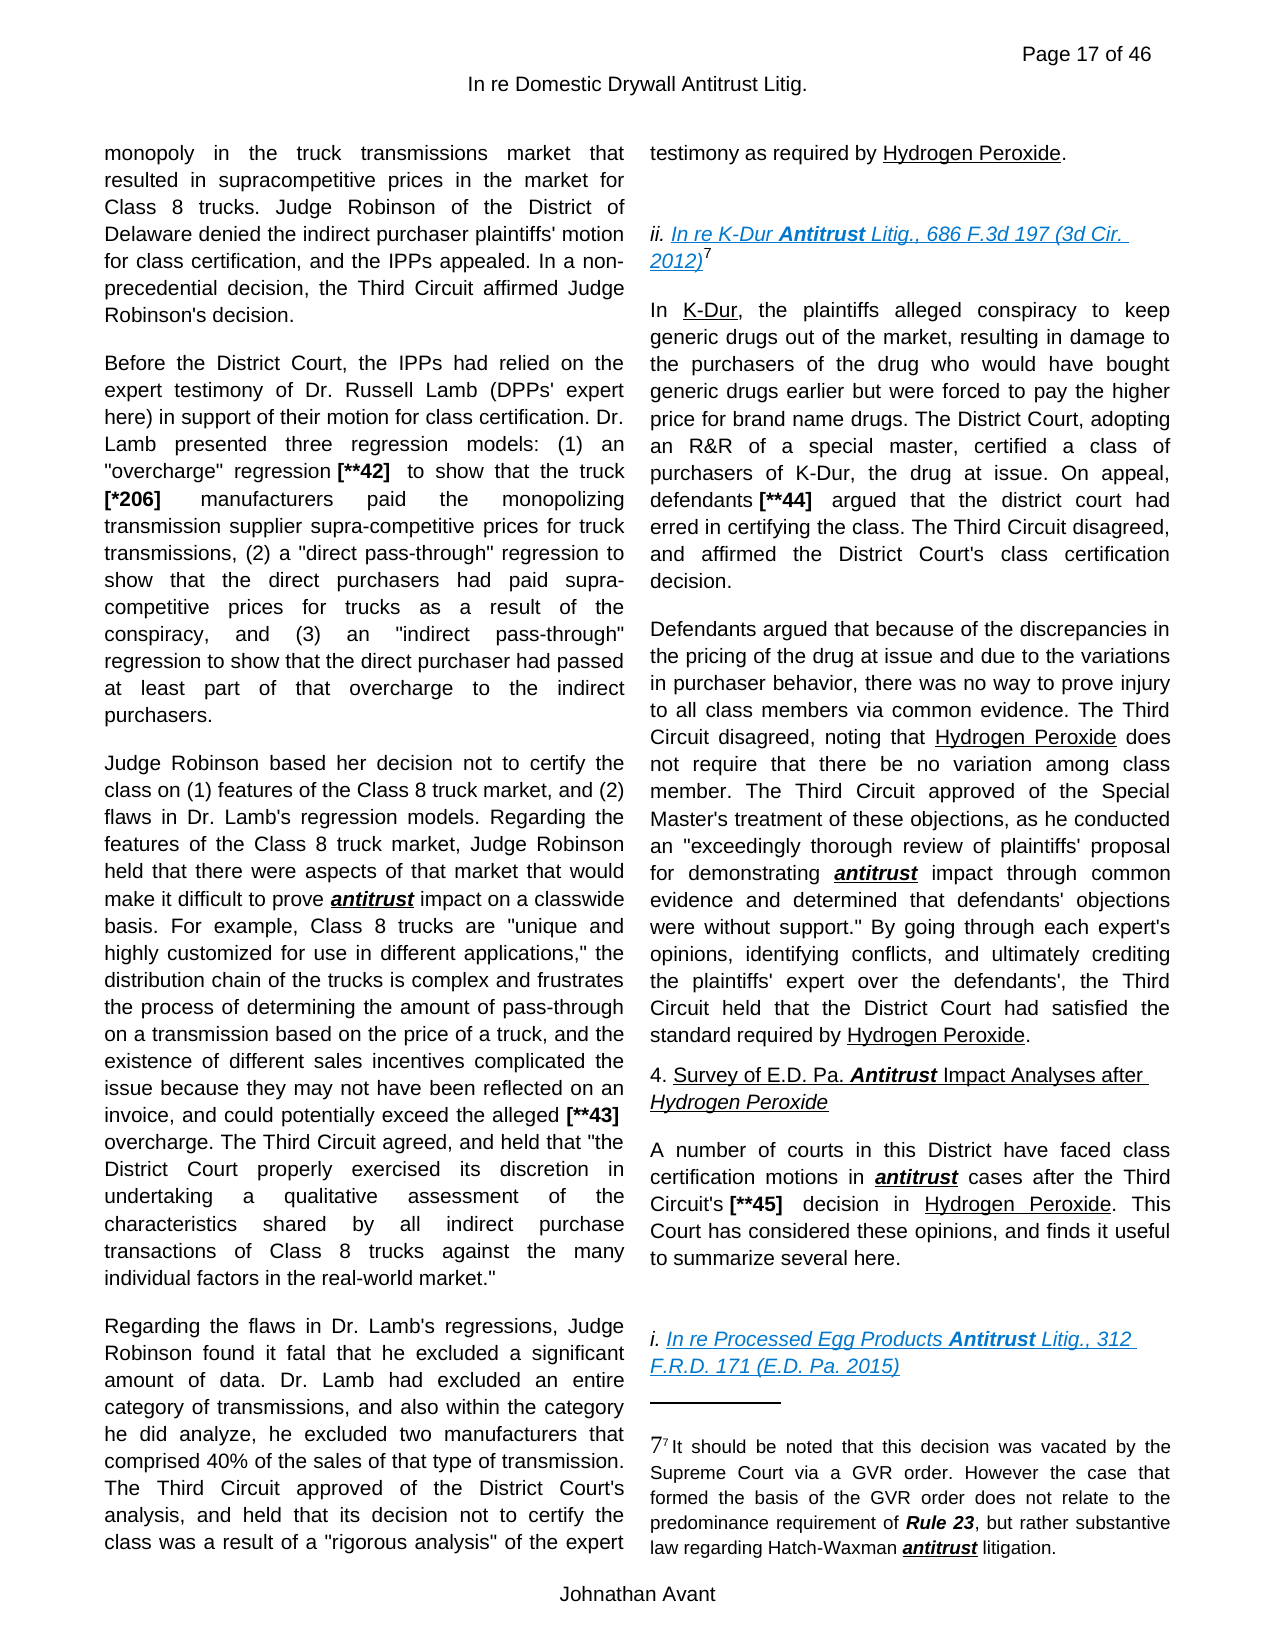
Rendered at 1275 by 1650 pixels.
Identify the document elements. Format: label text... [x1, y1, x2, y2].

text Before the District Court, the IPPs had relied on the expert testimony of Dr. Russell Lamb (DPPs' expert here) in support of their motion for class certification. Dr. Lamb presented three regression models: (1) an "overcharge" regression [**42] to show that the truck [*206] manufacturers paid the monopolizing transmission supplier supra-competitive prices for truck transmissions, (2) a "direct pass-through" regression to show that the direct purchasers had paid supra-competitive prices for trucks as a result of the conspiracy, and (3) an "indirect pass-through" regression to show that the direct purchaser had passed at least part of that overcharge to the indirect purchasers. [104, 348, 625, 727]
text i. In re Processed Egg Products Antitrust Litig., 312 F.R.D. 171 (E.D. Pa. 2015) [650, 1295, 1171, 1378]
text Regarding the flaws in Dr. Lamb's regressions, Judge Robinson found it fatal that he excluded a significant amount of data. Dr. Lamb had excluded an entire category of transmissions, and also within the category he did analyze, he excluded two manufacturers that comprised 40% of the sales of that type of transmission. The Third Circuit approved of the District Court's analysis, and held that its decision not to certify the class was a result of a "rigorous analysis" of the expert testimony as required by Hydrogen Peroxide. [104, 1310, 625, 1554]
text 4. Survey of E.D. Pa. Antitrust Impact Analyses after Hydrogen Peroxide [650, 1059, 1171, 1114]
text Judge Robinson based her decision not to certify the class on (1) features of the Class 8 truck market, and (2) flaws in Dr. Lamb's regression models. Regarding the features of the Class 8 truck market, Judge Robinson held that there were aspects of that market that would make it difficult to prove antitrust impact on a classwide basis. For example, Class 8 trucks are "unique and highly customized for use in different applications," the distribution chain of the trucks is complex and frustrates the process of determining the amount of pass-through on a transmission based on the price of a truck, and the existence of different sales incentives complicated the issue because they may not have been reflected on an invoice, and could potentially exceed the alleged [**43] overcharge. The Third Circuit agreed, and held that "the District Court properly exercised its discretion in undertaking a qualitative assessment of the characteristics shared by all indirect purchase transactions of Class 8 trucks against the many individual factors in the real-world market." [104, 748, 625, 1289]
text Defendants argued that because of the discrepancies in the pricing of the drug at issue and due to the variations in purchaser behavior, there was no way to prove injury to all class members via common evidence. The Third Circuit disagreed, noting that Hydrogen Peroxide does not require that there be no variation among class member. The Third Circuit approved of the Special Master's treatment of these objections, as he conducted an "exceedingly thorough review of plaintiffs' proposal for demonstrating antitrust impact through common evidence and determined that defendants' objections were without support." By going through each expert's opinions, identifying conflicts, and ultimately crediting the plaintiffs' expert over the defendants', the Third Circuit held that the District Court had satisfied the standard required by Hydrogen Peroxide. [650, 614, 1171, 1047]
text In K-Dur, the plaintiffs alleged conspiracy to keep generic drugs out of the market, resulting in damage to the purchasers of the drug who would have bought generic drugs earlier but were forced to pay the higher price for brand name drugs. The District Court, adopting an R&R of a special master, certified a class of purchasers of K-Dur, the drug at issue. On appeal, defendants [**44] argued that the district court had erred in certifying the class. The Third Circuit disagreed, and affirmed the District Court's class certification decision. [650, 295, 1171, 593]
text A number of courts in this District have faced class certification motions in antitrust cases after the Third Circuit's [**45] decision in Hydrogen Peroxide. This Court has considered these opinions, and finds it useful to summarize several here. [650, 1134, 1171, 1270]
text ii. In re K-Dur Antitrust Litig., 686 F.3d 197 (3d Cir. 2012)7 [650, 189, 1171, 274]
